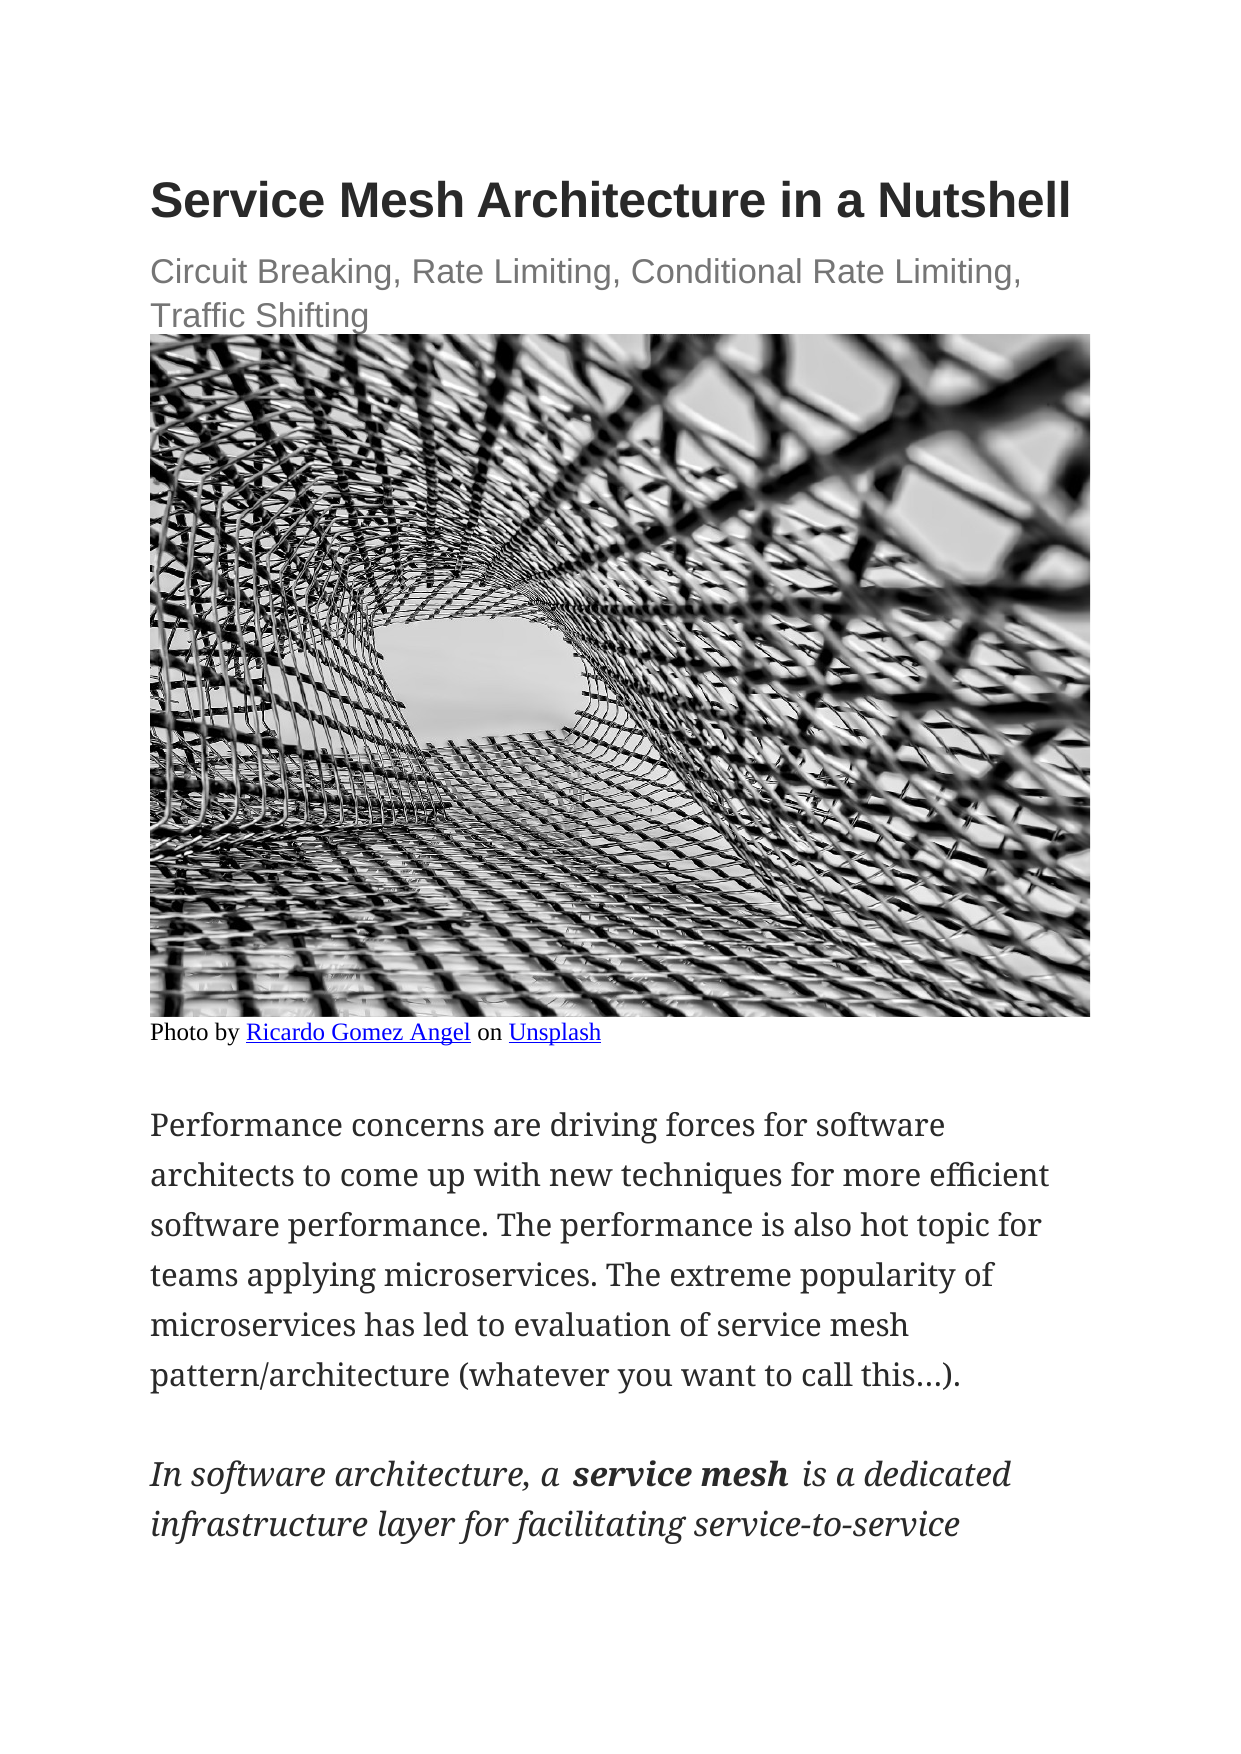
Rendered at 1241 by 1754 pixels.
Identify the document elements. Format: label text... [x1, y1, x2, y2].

picture [150, 334, 1091, 1017]
text Photo by Ricardo Gomez Angel on Unsplash [150, 1017, 1090, 1046]
text Performance concerns are driving forces for software architects to come up with new techniques for more efficient software performance. The performance is also hot topic for teams applying microservices. The extreme popularity of microservices has led to evaluation of service mesh pattern/architecture (whatever you want to call this…). [150, 1096, 1090, 1396]
text Service Mesh Architecture in a Nutshell [150, 165, 1090, 227]
text Circuit Breaking, Rate Limiting, Conditional Rate Limiting, Traffic Shifting [150, 247, 1090, 334]
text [150, 1446, 1090, 1546]
